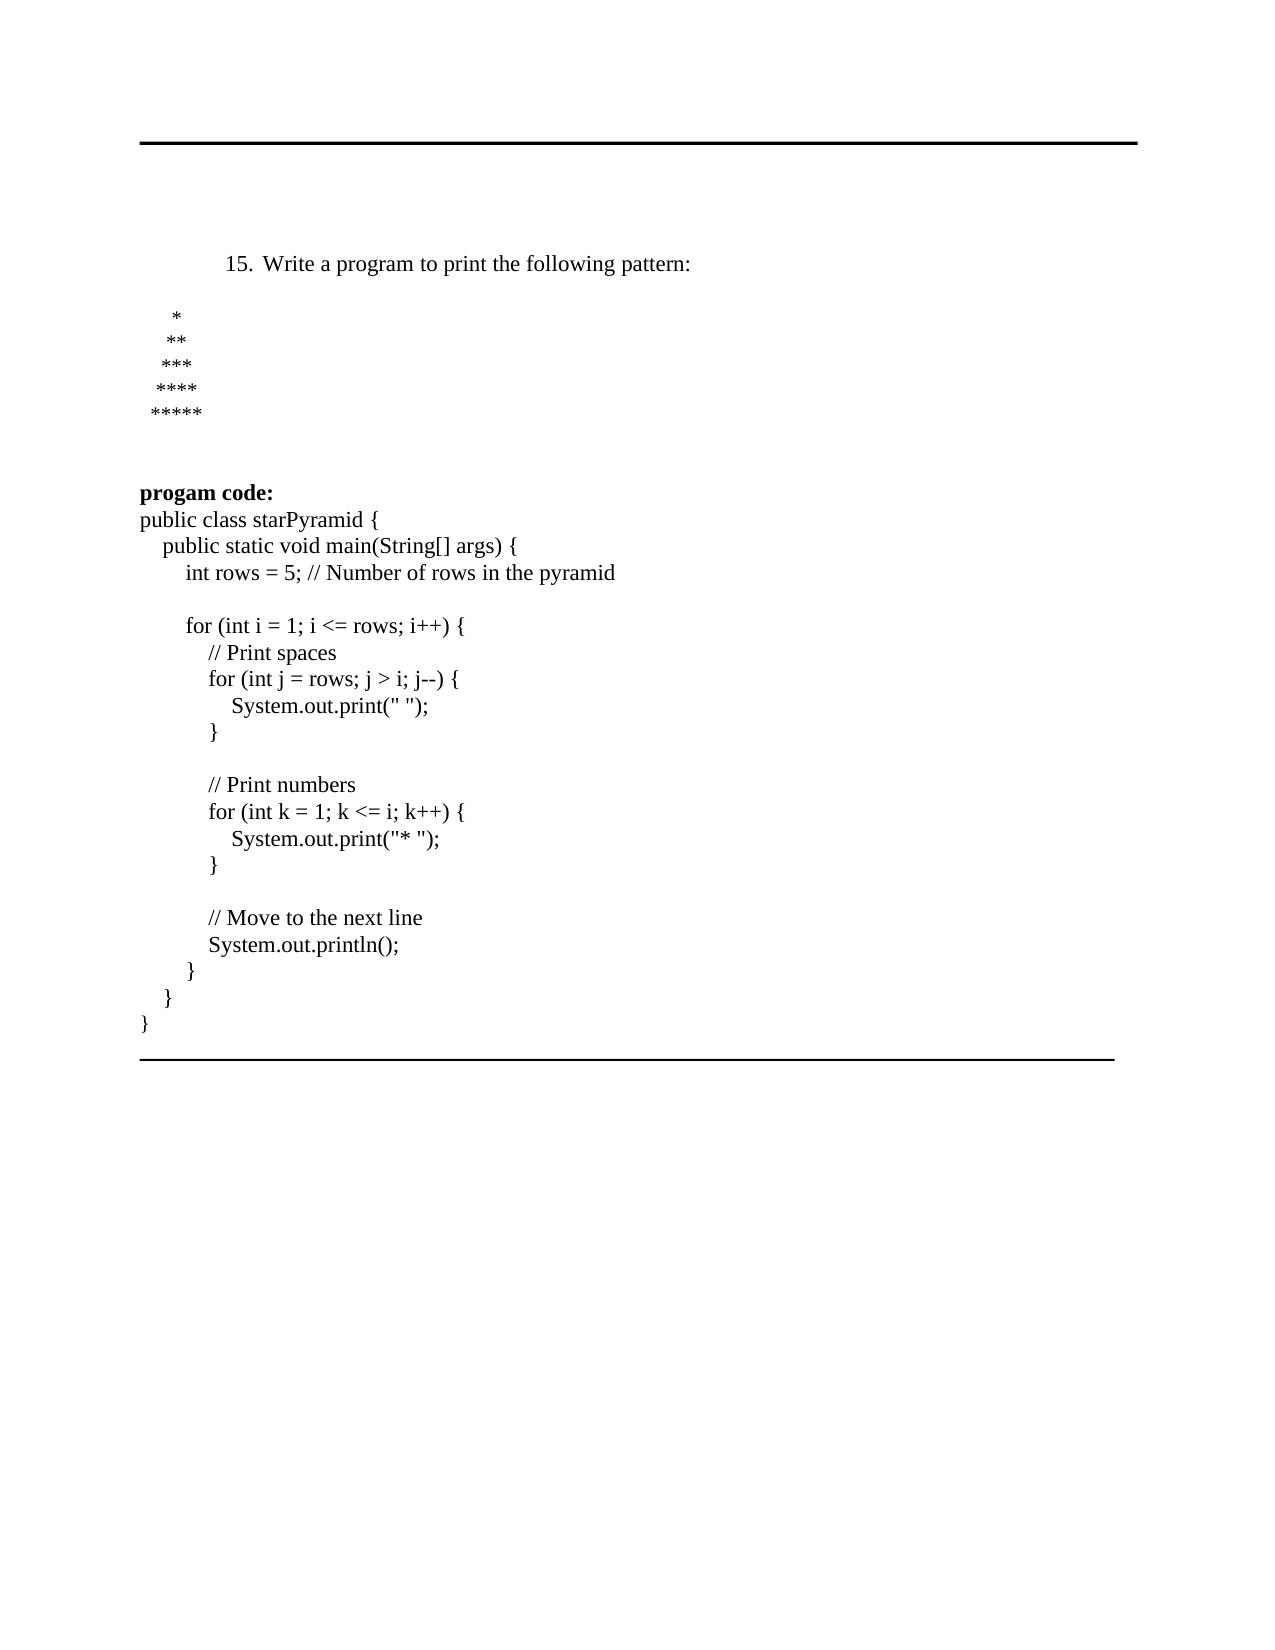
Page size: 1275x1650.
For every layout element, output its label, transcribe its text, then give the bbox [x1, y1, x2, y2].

text for (int i = 1; i <= rows; i++) { [139, 612, 1137, 638]
text ***** [139, 402, 202, 426]
text public class starPyramid { [139, 506, 1137, 532]
text progam code: [139, 479, 1137, 506]
text for (int j = rows; j > i; j--) { [139, 665, 1137, 692]
text public static void main(String[] args) { [139, 532, 1137, 559]
text for (int k = 1; k <= i; k++) { [139, 798, 1137, 824]
text * [139, 306, 182, 330]
text int rows = 5; // Number of rows in the pyramid [139, 559, 1137, 585]
text } [139, 1011, 1137, 1034]
text } [139, 984, 1137, 1010]
text // Move to the next line [139, 904, 1137, 931]
text } [139, 718, 1137, 745]
text ** [139, 330, 186, 354]
text System.out.print(" "); [139, 692, 1137, 718]
text System.out.print("* "); [139, 825, 1137, 851]
text System.out.println(); [139, 931, 1137, 957]
text *** [139, 354, 192, 378]
subtitle Write a program to print the following pattern: [225, 250, 1137, 277]
text // Print spaces [139, 639, 1137, 665]
text } [139, 957, 1137, 984]
text **** [139, 378, 197, 402]
text } [139, 851, 1137, 878]
text // Print numbers [139, 772, 1137, 798]
